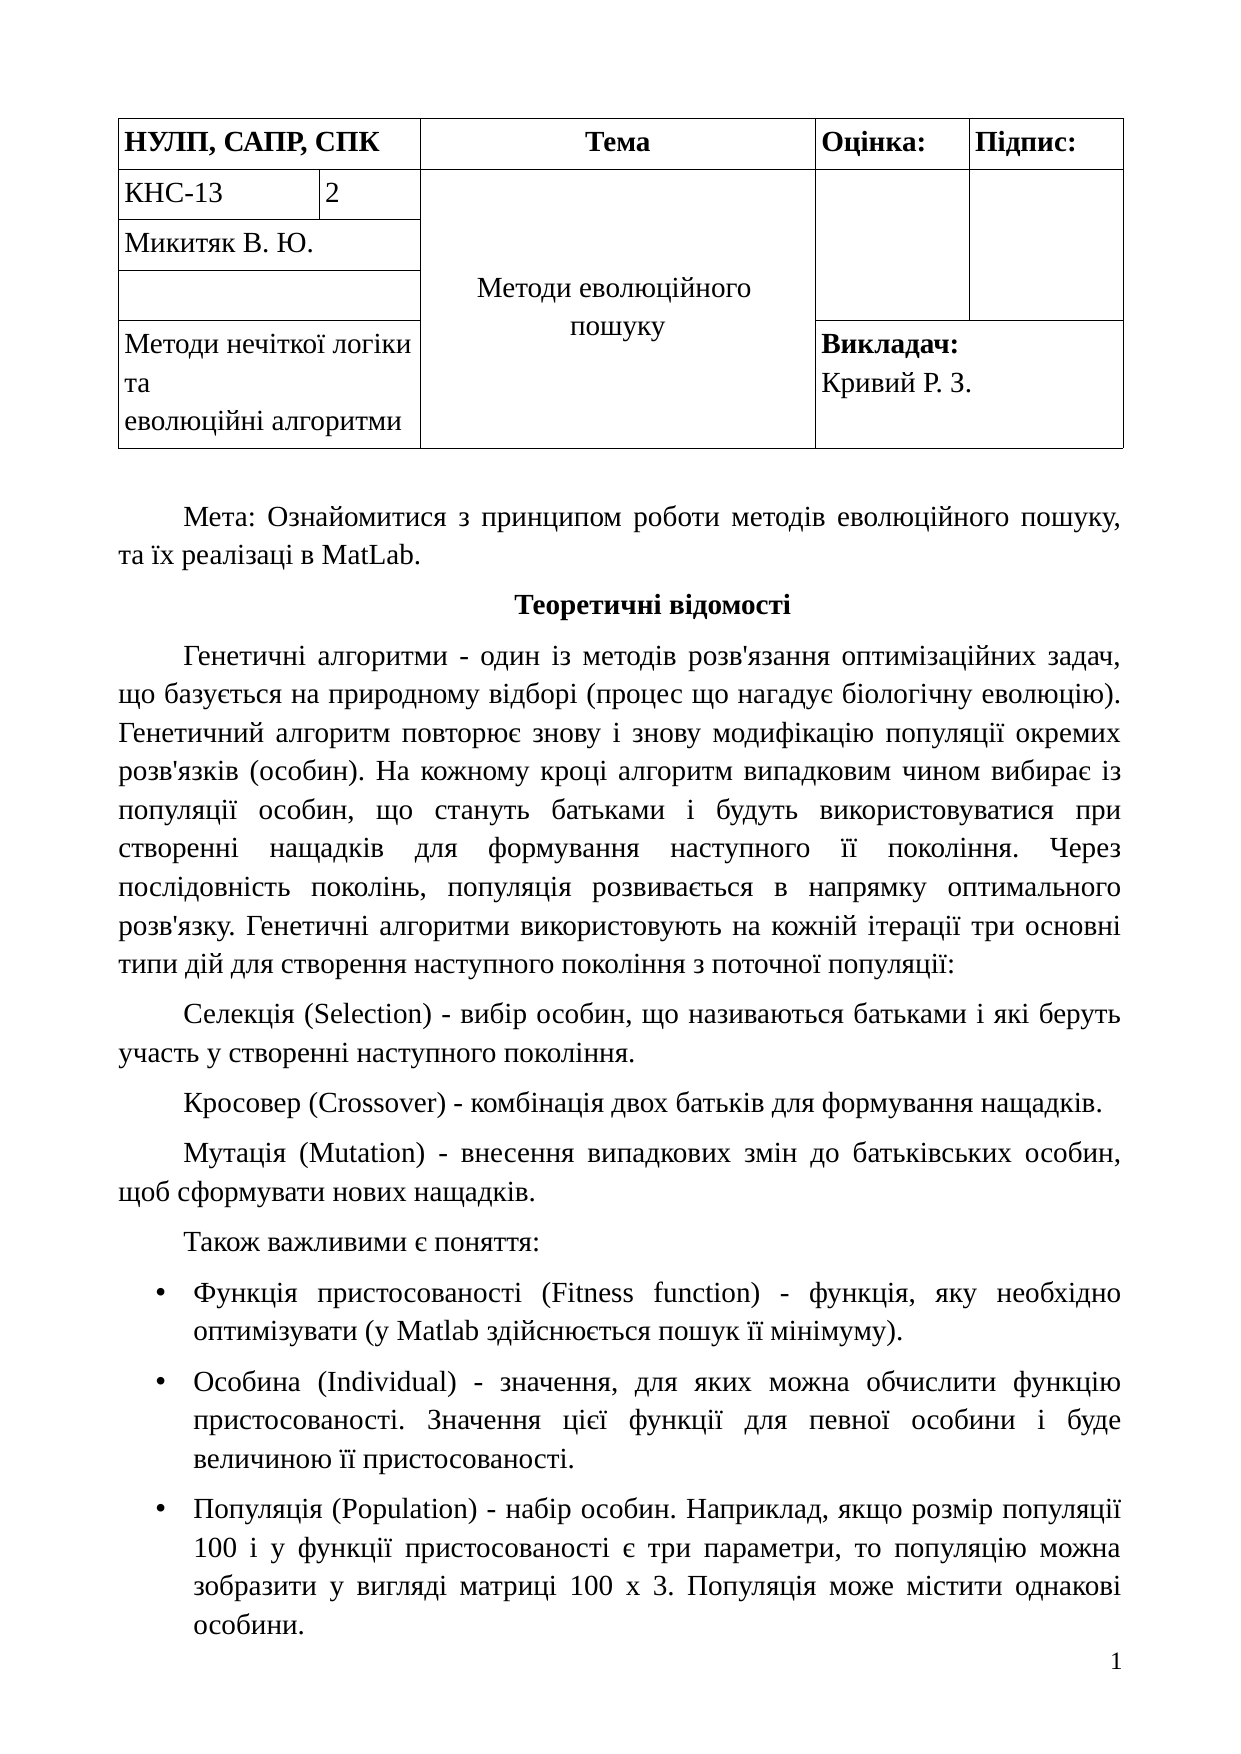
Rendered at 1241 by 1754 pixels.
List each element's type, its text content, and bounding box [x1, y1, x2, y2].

text Генетичні алгоритми - один із методів розв'язання оптимізаційних задач, що базується на природному відборі (процес що нагадує біологічну еволюцію). Генетичний алгоритм повторює знову і знову модифікацію популяції окремих розв'язків (особин). На кожному кроці алгоритм випадковим чином вибирає із популяції особин, що стануть батьками і будуть використовуватися при створенні нащадків для формування наступного її покоління. Через послідовність поколінь, популяція розвивається в напрямку оптимального розв'язку. Генетичні алгоритми використовують на кожній ітерації три основні типи дій для створення наступного покоління з поточної популяції: [118, 638, 1122, 980]
text Селекція (Selection) - вибір особин, що називаються батьками і які беруть участь у створенні наступного покоління. [118, 996, 1122, 1068]
text Мутація (Mutation) - внесення випадкових змін до батьківських особин, щоб сформувати нових нащадків. [118, 1136, 1122, 1208]
table_cell [119, 271, 420, 320]
list Особина (Individual) - значення, для яких можна обчислити функцію пристосованості. Значення цієї функції для певної особини і буде величиною її пристосованості. [156, 1364, 1122, 1474]
table_header Підпис: [970, 119, 1123, 169]
table_header НУЛП, САПР, СПК [119, 119, 420, 169]
text Теоретичні відомості [118, 587, 1122, 621]
table_cell 2 [320, 170, 420, 219]
table_header Оцінка: [816, 119, 969, 169]
table_cell Методи еволюційного пошуку [421, 170, 815, 448]
table_cell [970, 170, 1123, 320]
table_cell Викладач: Кривий Р. З. [816, 321, 1123, 448]
text Кросовер (Crossover) - комбінація двох батьків для формування нащадків. [118, 1085, 1122, 1119]
table_cell Микитяк В. Ю. [119, 220, 420, 270]
text Мета: Ознайомитися з принципом роботи методів еволюційного пошуку, та їх реалізаці в MatLab. [118, 499, 1122, 571]
table_header Тема [421, 119, 815, 169]
table_cell КНС-13 [119, 170, 319, 219]
list Популяція (Population) - набір особин. Наприклад, якщо розмір популяції 100 і у функції пристосованості є три параметри, то популяцію можна зобразити у вигляді матриці 100 x 3. Популяція може містити однакові особини. [156, 1491, 1122, 1641]
table_cell Методи нечіткої логіки та еволюційні алгоритми [119, 321, 420, 448]
text Також важливими є поняття: [118, 1224, 1122, 1258]
list Функція пристосованості (Fitness function) - функція, яку необхідно оптимізувати (у Matlab здійснюється пошук її мінімуму). [156, 1275, 1122, 1347]
table_cell [816, 170, 969, 320]
